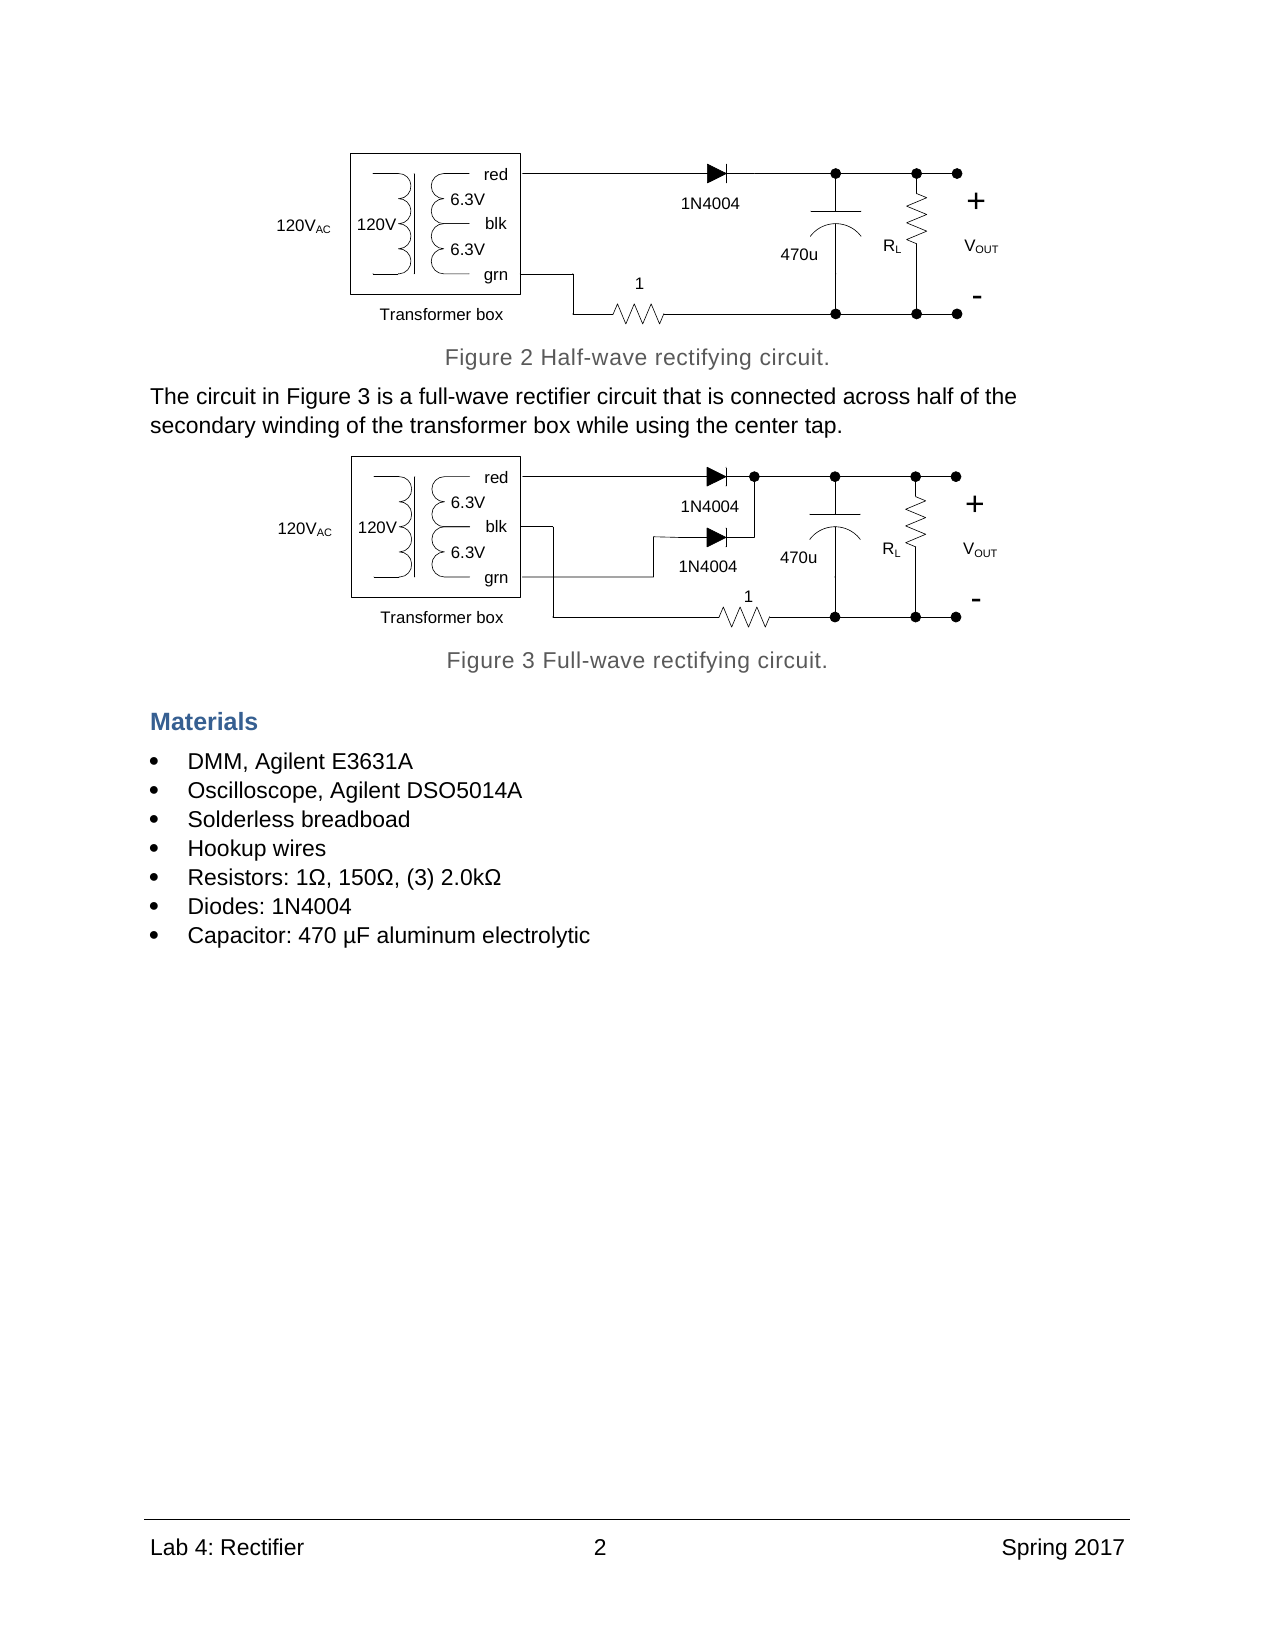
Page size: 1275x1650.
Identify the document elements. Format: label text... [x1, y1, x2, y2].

list Hookup wires [150, 835, 1125, 861]
list Capacitor: 470 µF aluminum electrolytic [150, 922, 1125, 948]
subtitle Materials [150, 707, 1125, 735]
list Solderless breadboad [150, 806, 1125, 832]
list DMM, Agilent E3631A [150, 748, 1125, 774]
list Diodes: 1N4004 [150, 893, 1125, 919]
text Figure 2 Half-wave rectifying circuit. [270, 344, 1005, 370]
text The circuit in Figure 3 is a full-wave rectifier circuit that is connected across half of the secondary winding of the transformer box while using the center tap. [150, 383, 1125, 438]
list Resistors: 1Ω, 150Ω, (3) 2.0kΩ [150, 864, 1125, 890]
list Oscilloscope, Agilent DSO5014A [150, 777, 1125, 803]
text Figure 3 Full-wave rectifying circuit. [270, 647, 1005, 673]
